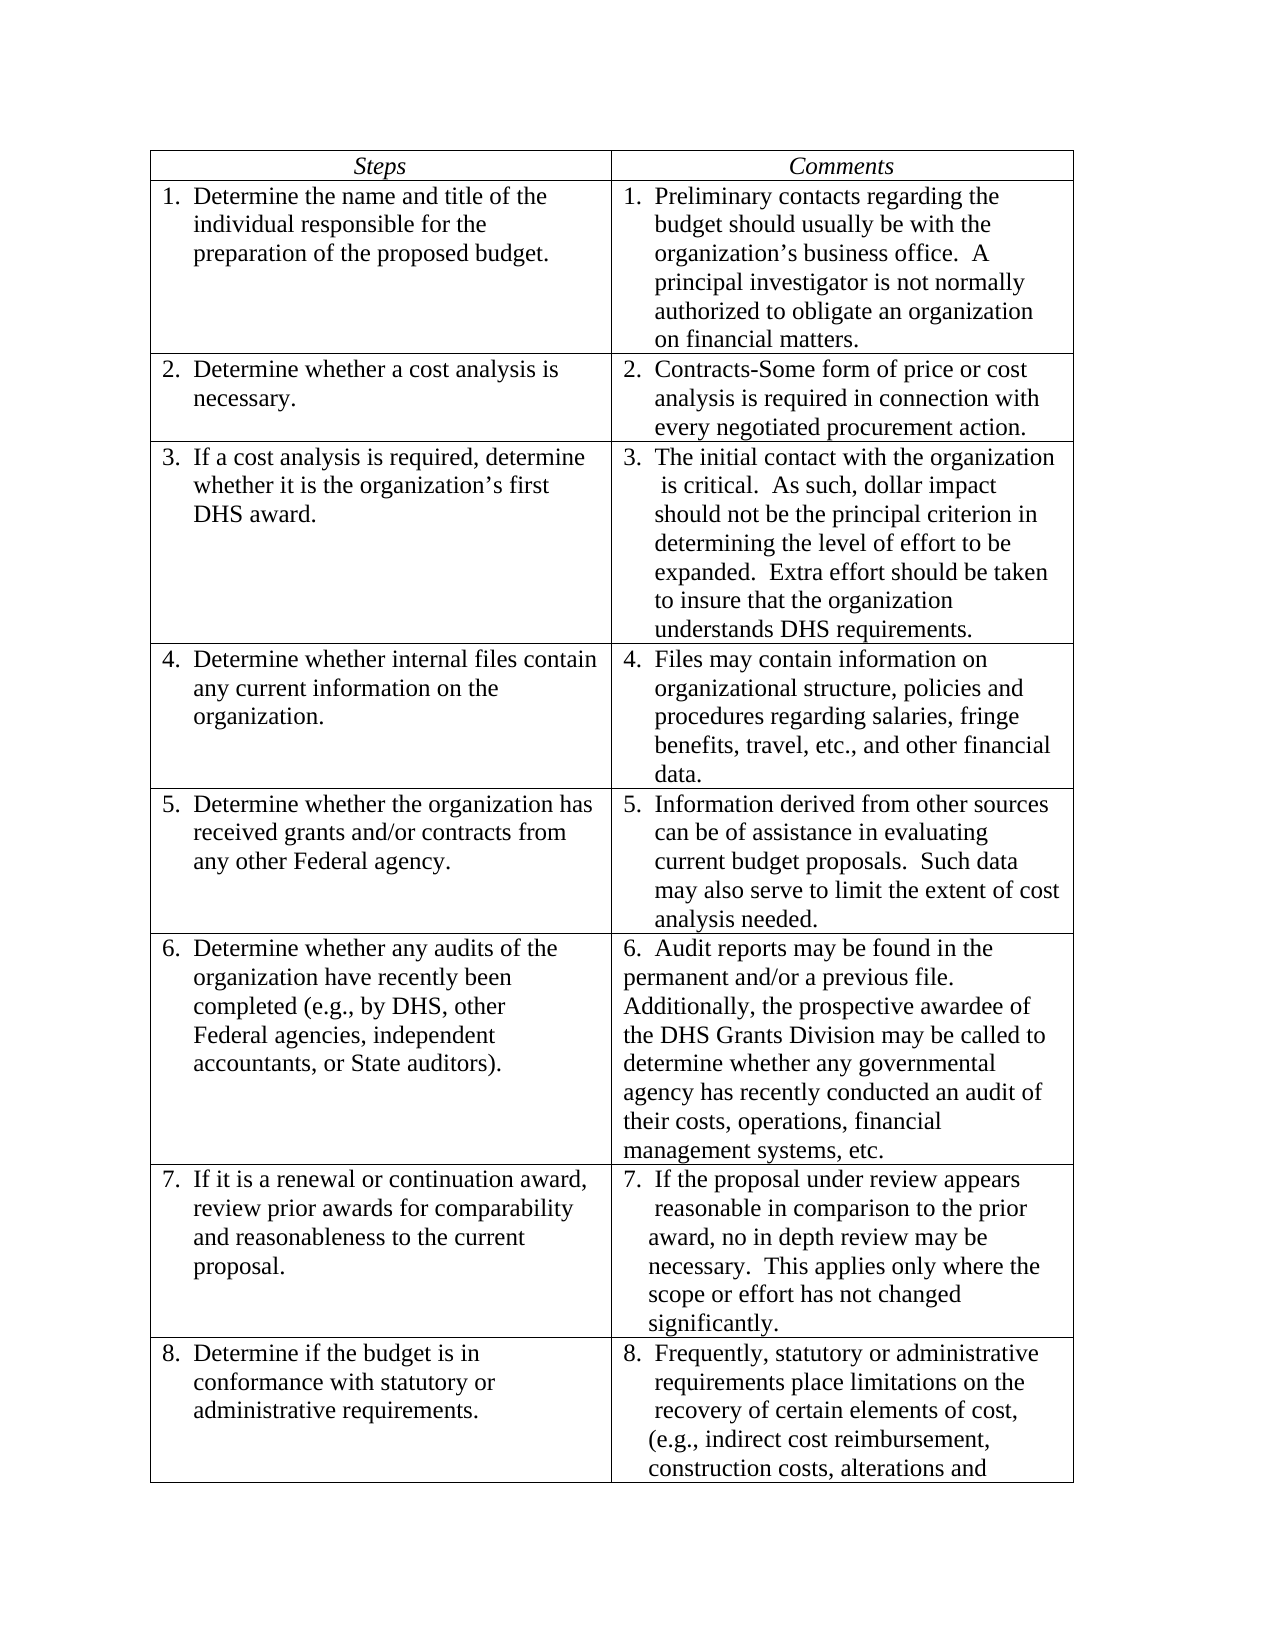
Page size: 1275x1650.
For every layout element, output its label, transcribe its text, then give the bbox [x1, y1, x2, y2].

table_cell 7. If it is a renewal or continuation award, review prior awards for comparability and reasonableness to the current proposal. [151, 1165, 611, 1337]
table_cell 2. Contracts-Some form of price or cost analysis is required in connection with every negotiated procurement action. [612, 354, 1073, 441]
table_cell 5. Determine whether the organization has received grants and/or contracts from any other Federal agency. [151, 789, 611, 932]
table_cell 3. The initial contact with the organization is critical. As such, dollar impact should not be the principal criterion in determining the level of effort to be expanded. Extra effort should be taken to insure that the organization understands DHS requirements. [612, 442, 1073, 643]
table_cell 4. Files may contain information on organizational structure, policies and procedures regarding salaries, fringe benefits, travel, etc., and other financial data. [612, 644, 1073, 788]
table_cell 7. If the proposal under review appears reasonable in comparison to the prior award, no in depth review may be necessary. This applies only where the scope or effort has not changed significantly. [612, 1165, 1073, 1337]
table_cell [612, 1338, 1073, 1482]
table_cell 1. Determine the name and title of the individual responsible for the preparation of the proposed budget. [151, 181, 611, 353]
table_cell 6. Audit reports may be found in the permanent and/or a previous file. Additionally, the prospective awardee of the DHS Grants Division may be called to determine whether any governmental agency has recently conducted an audit of their costs, operations, financial management systems, etc. [612, 934, 1073, 1163]
table_cell 2. Determine whether a cost analysis is necessary. [151, 354, 611, 441]
table_cell 6. Determine whether any audits of the organization have recently been completed (e.g., by DHS, other Federal agencies, independent accountants, or State auditors). [151, 934, 611, 1163]
table_cell 1. Preliminary contacts regarding the budget should usually be with the organization’s business office. A principal investigator is not normally authorized to obligate an organization on financial matters. [612, 181, 1073, 353]
table_cell 5. Information derived from other sources can be of assistance in evaluating current budget proposals. Such data may also serve to limit the extent of cost analysis needed. [612, 789, 1073, 932]
table_cell 3. If a cost analysis is required, determine whether it is the organization’s first DHS award. [151, 442, 611, 643]
table_cell 4. Determine whether internal files contain any current information on the organization. [151, 644, 611, 788]
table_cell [151, 1338, 611, 1482]
table_header Comments [612, 151, 1073, 180]
table_header Steps [151, 151, 611, 180]
